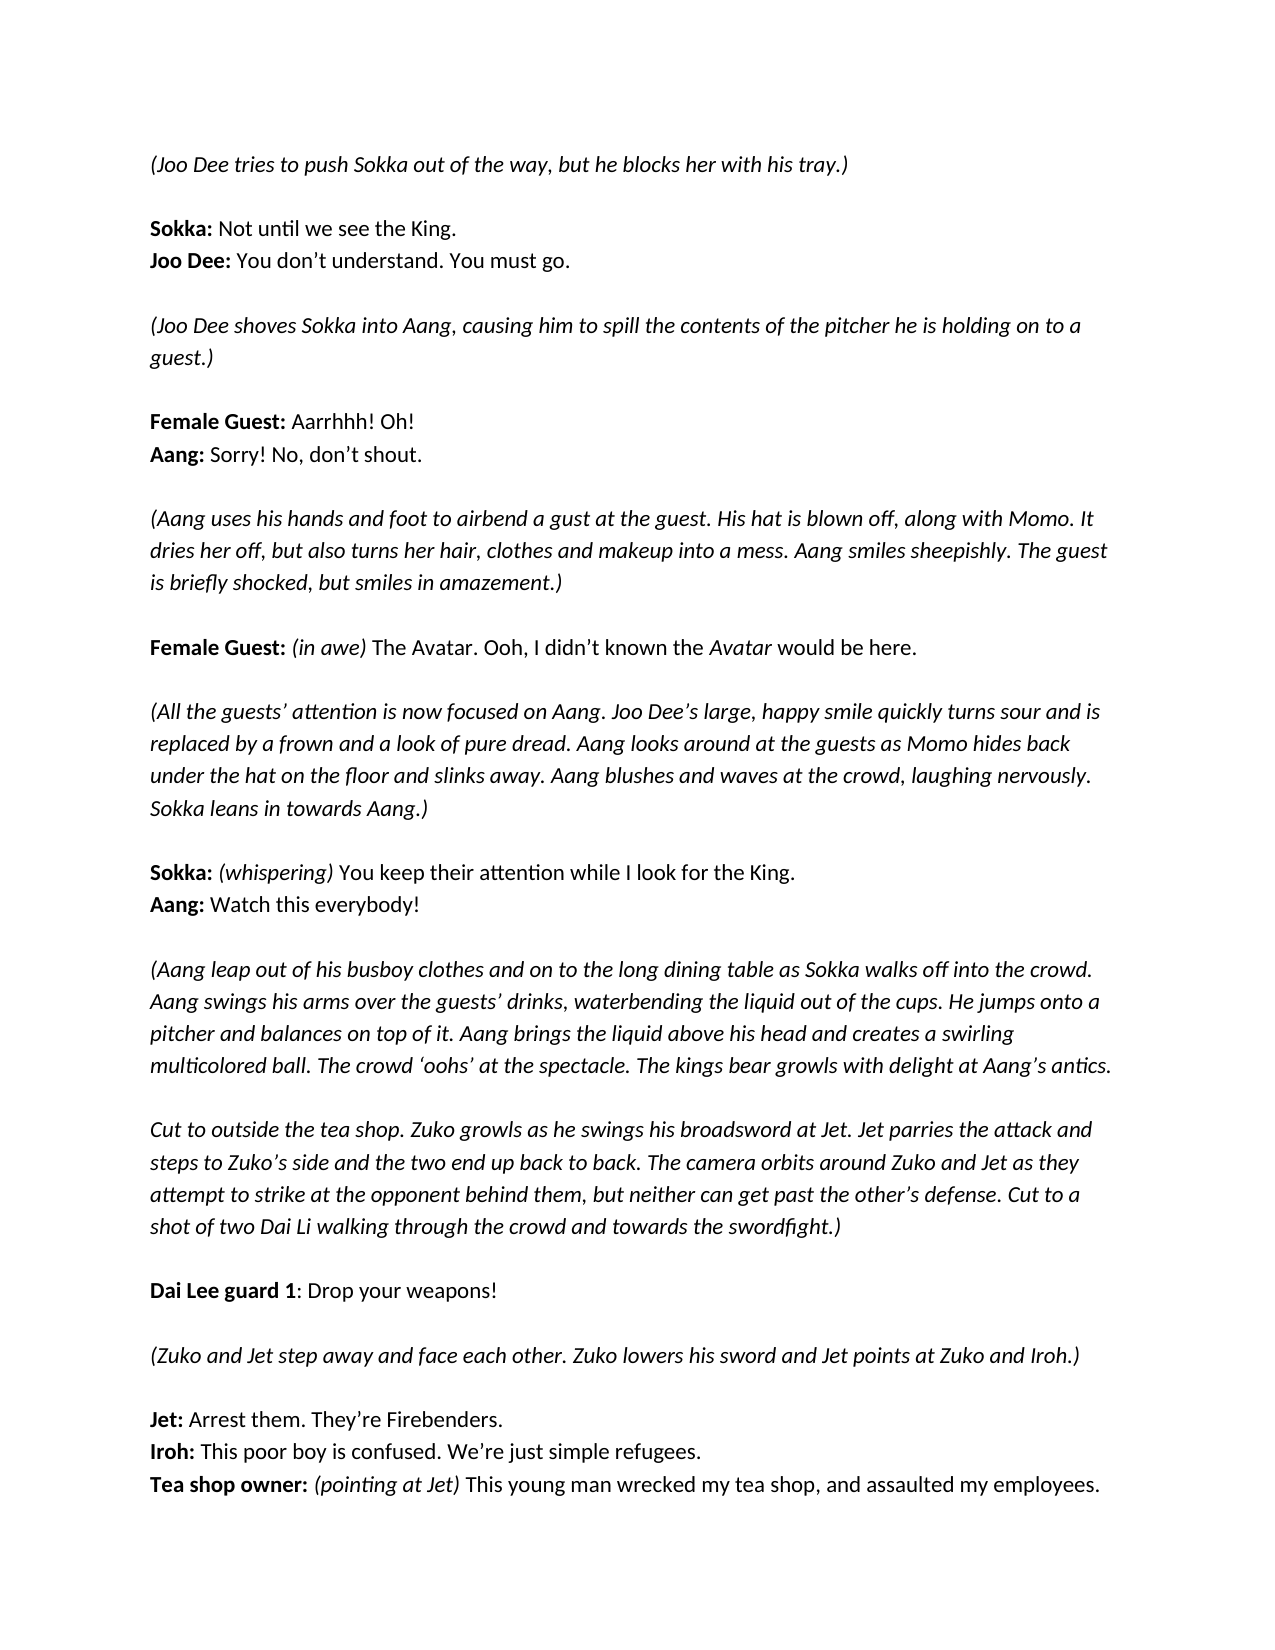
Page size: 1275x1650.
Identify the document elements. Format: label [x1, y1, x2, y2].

text [150, 150, 1125, 1498]
